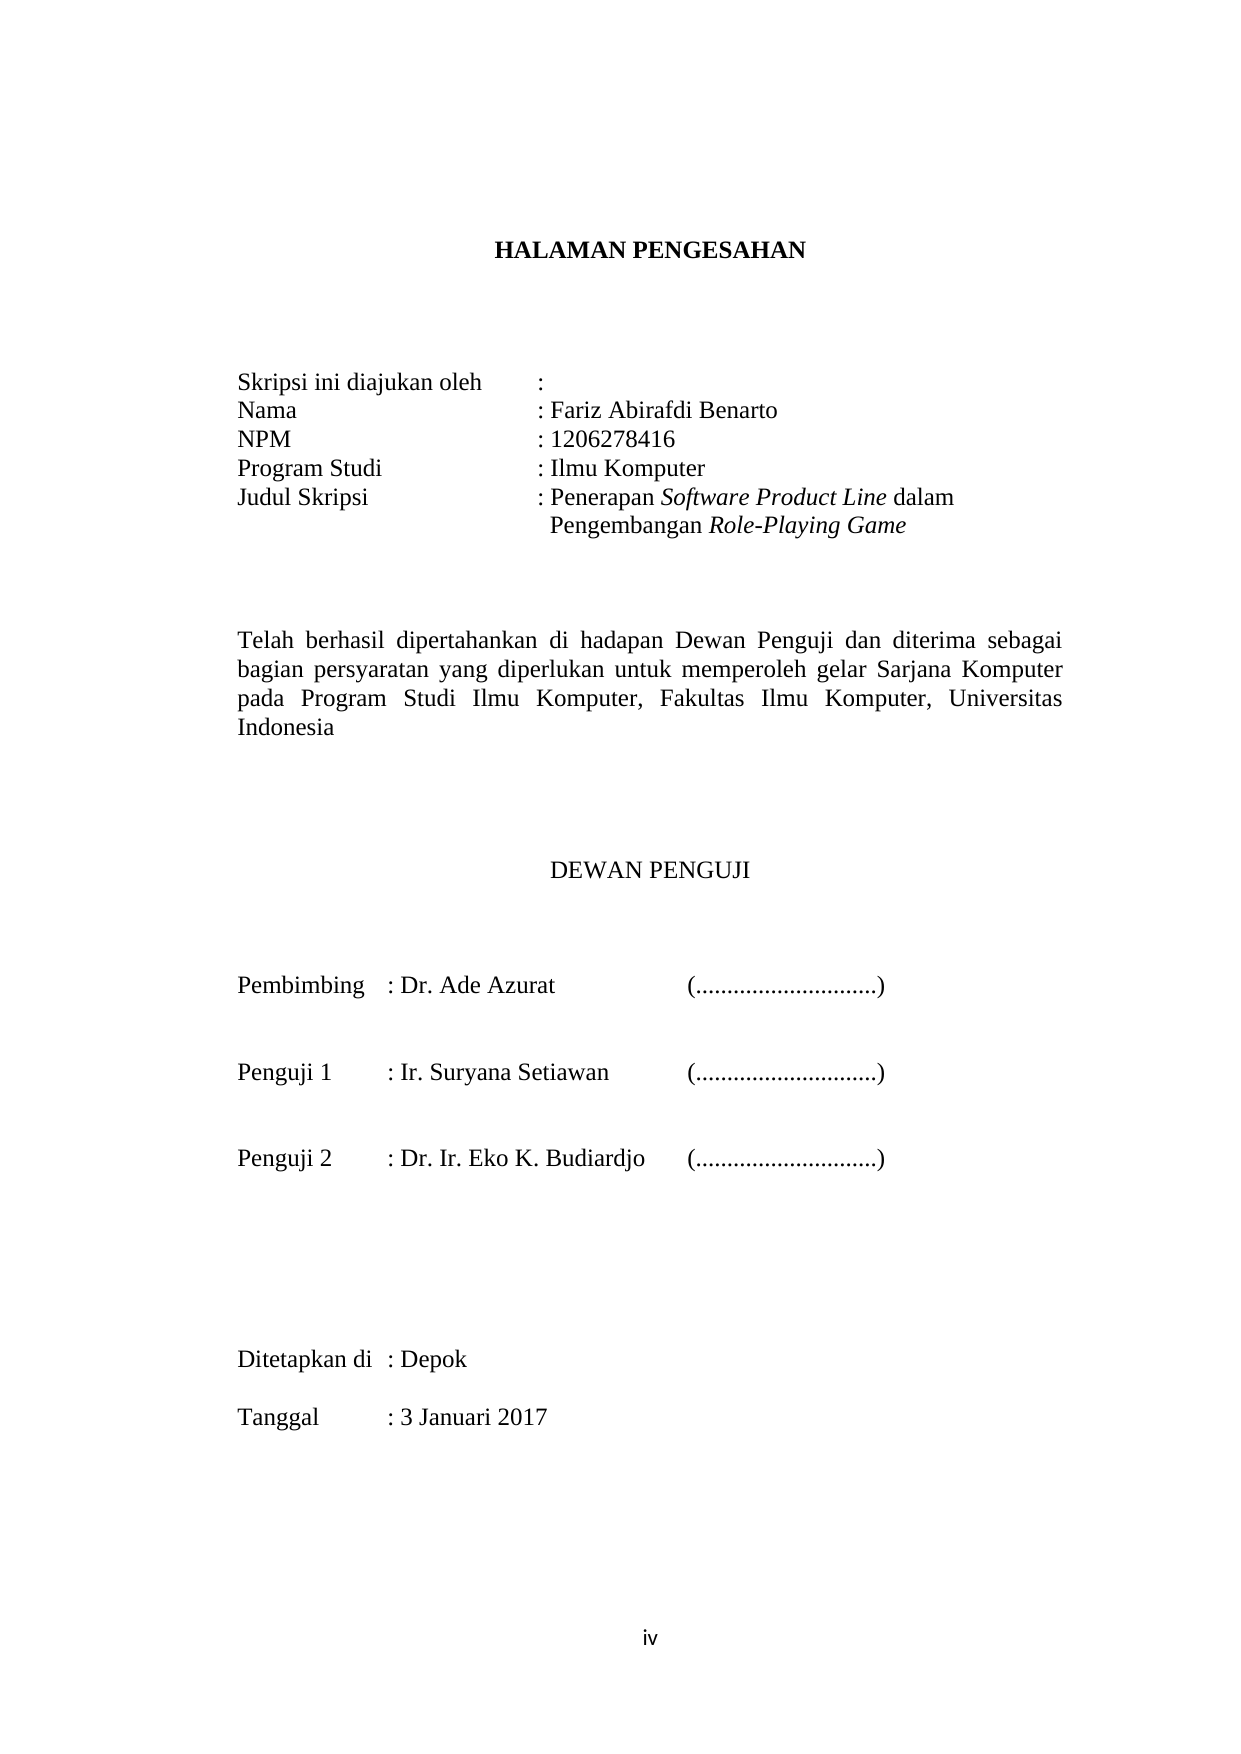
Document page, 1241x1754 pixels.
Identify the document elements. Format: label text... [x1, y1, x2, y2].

text Pengembangan Role-Playing Game [462, 511, 1063, 539]
subtitle HALAMAN PENGESAHAN [237, 235, 1063, 264]
text Telah berhasil dipertahankan di hadapan Dewan Penguji dan diterima sebagai bagian persyaratan yang diperlukan untuk memperoleh gelar Sarjana Komputer pada Program Studi Ilmu Komputer, Fakultas Ilmu Komputer, Universitas Indonesia [237, 626, 1063, 741]
text NPM : 1206278416 [237, 424, 1063, 453]
text Penguji 1 : Ir. Suryana Setiawan (.............................) [237, 1057, 1063, 1086]
text Nama : Fariz Abirafdi Benarto [237, 396, 1063, 424]
text Program Studi : Ilmu Komputer [237, 453, 1063, 482]
text Judul Skripsi : Penerapan Software Product Line dalam [237, 482, 1063, 511]
text DEWAN PENGUJI [237, 856, 1063, 884]
text Skripsi ini diajukan oleh : [237, 367, 1063, 396]
text Penguji 2 : Dr. Ir. Eko K. Budiardjo (.............................) [237, 1143, 1063, 1172]
text Ditetapkan di : Depok [237, 1344, 1063, 1373]
text Pembimbing : Dr. Ade Azurat (.............................) [237, 971, 1063, 999]
text Tanggal : 3 Januari 2017 [237, 1402, 1063, 1431]
